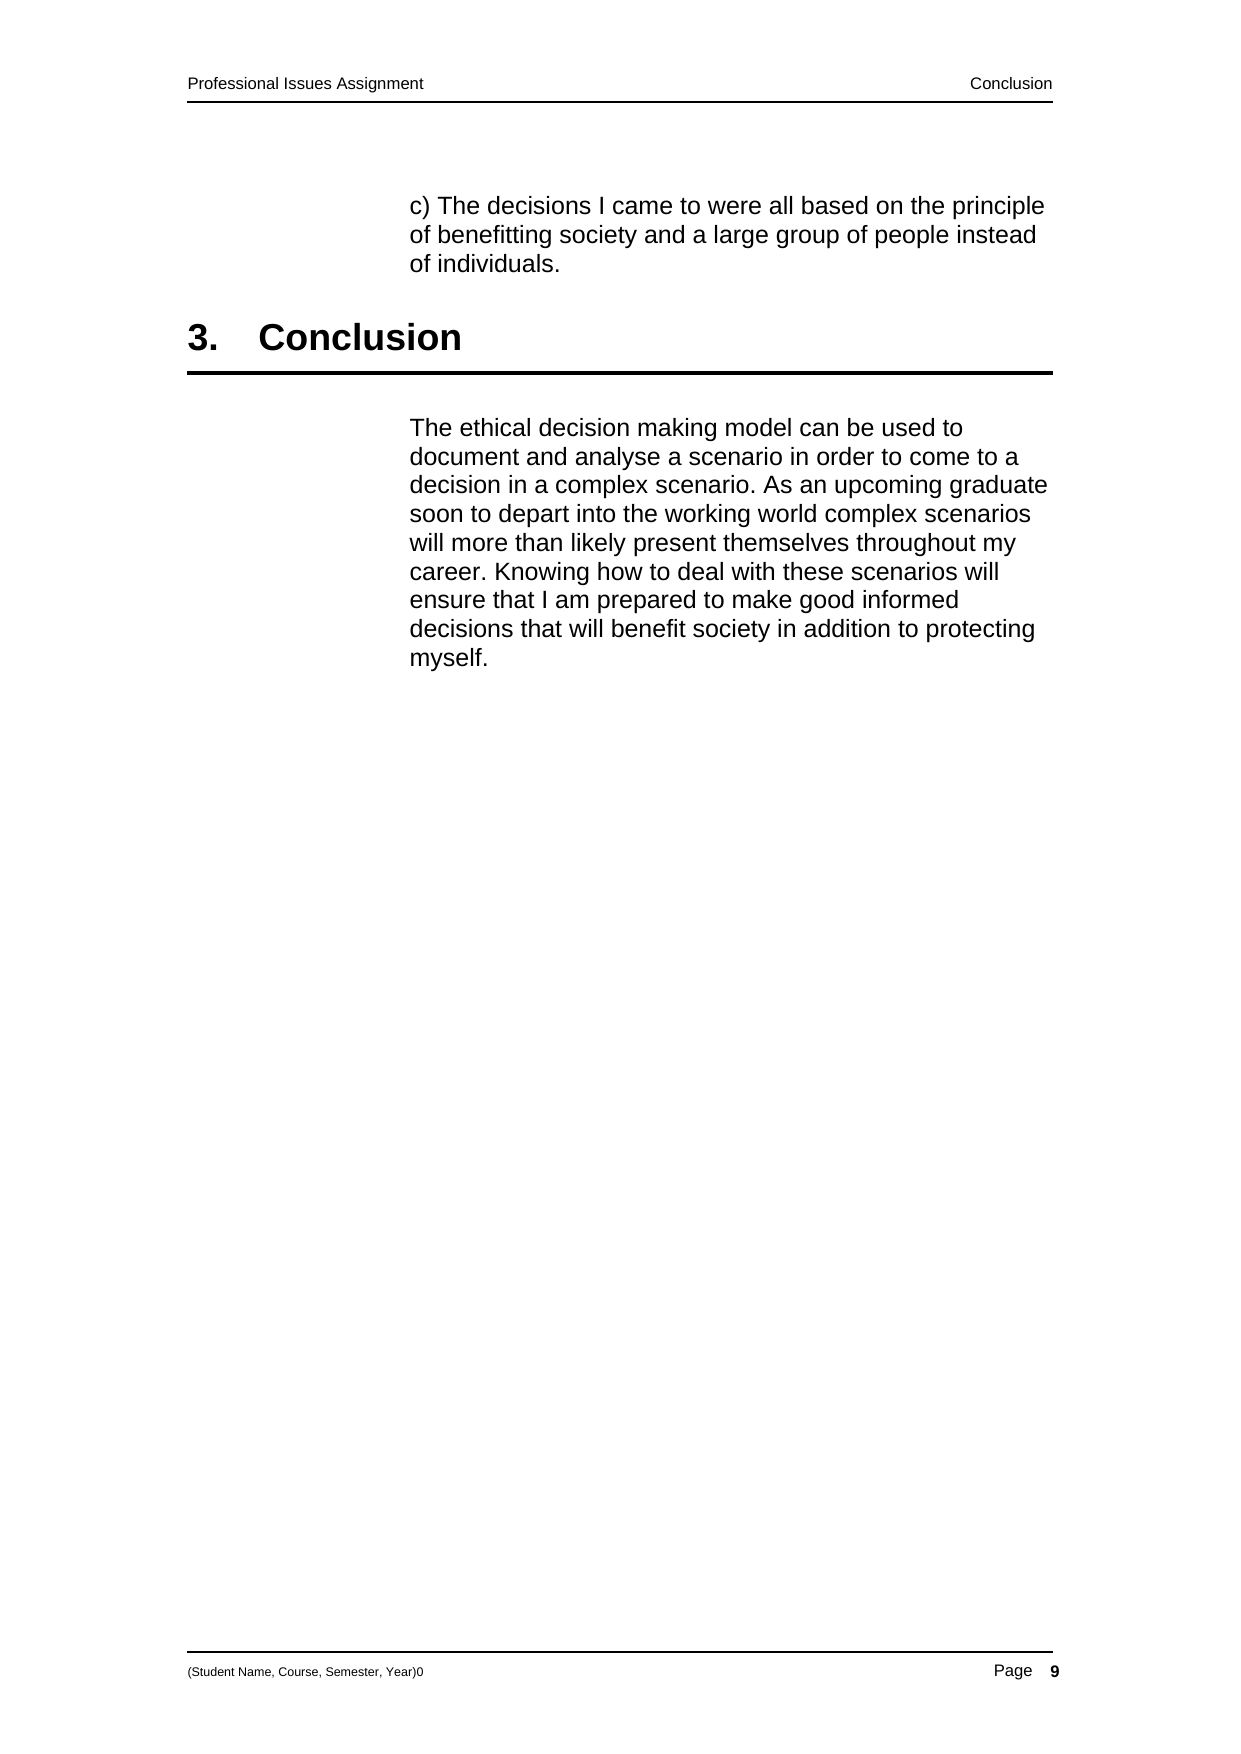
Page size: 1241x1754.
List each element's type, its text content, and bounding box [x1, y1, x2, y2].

subtitle Conclusion [187, 315, 1053, 371]
text c) The decisions I came to were all based on the principle of benefitting society and a large group of people instead of individuals. [409, 191, 1053, 277]
text The ethical decision making model can be used to document and analyse a scenario in order to come to a decision in a complex scenario. As an upcoming graduate soon to depart into the working world complex scenarios will more than likely present themselves throughout my career. Knowing how to deal with these scenarios will ensure that I am prepared to make good informed decisions that will benefit society in addition to protecting myself. [409, 413, 1053, 672]
